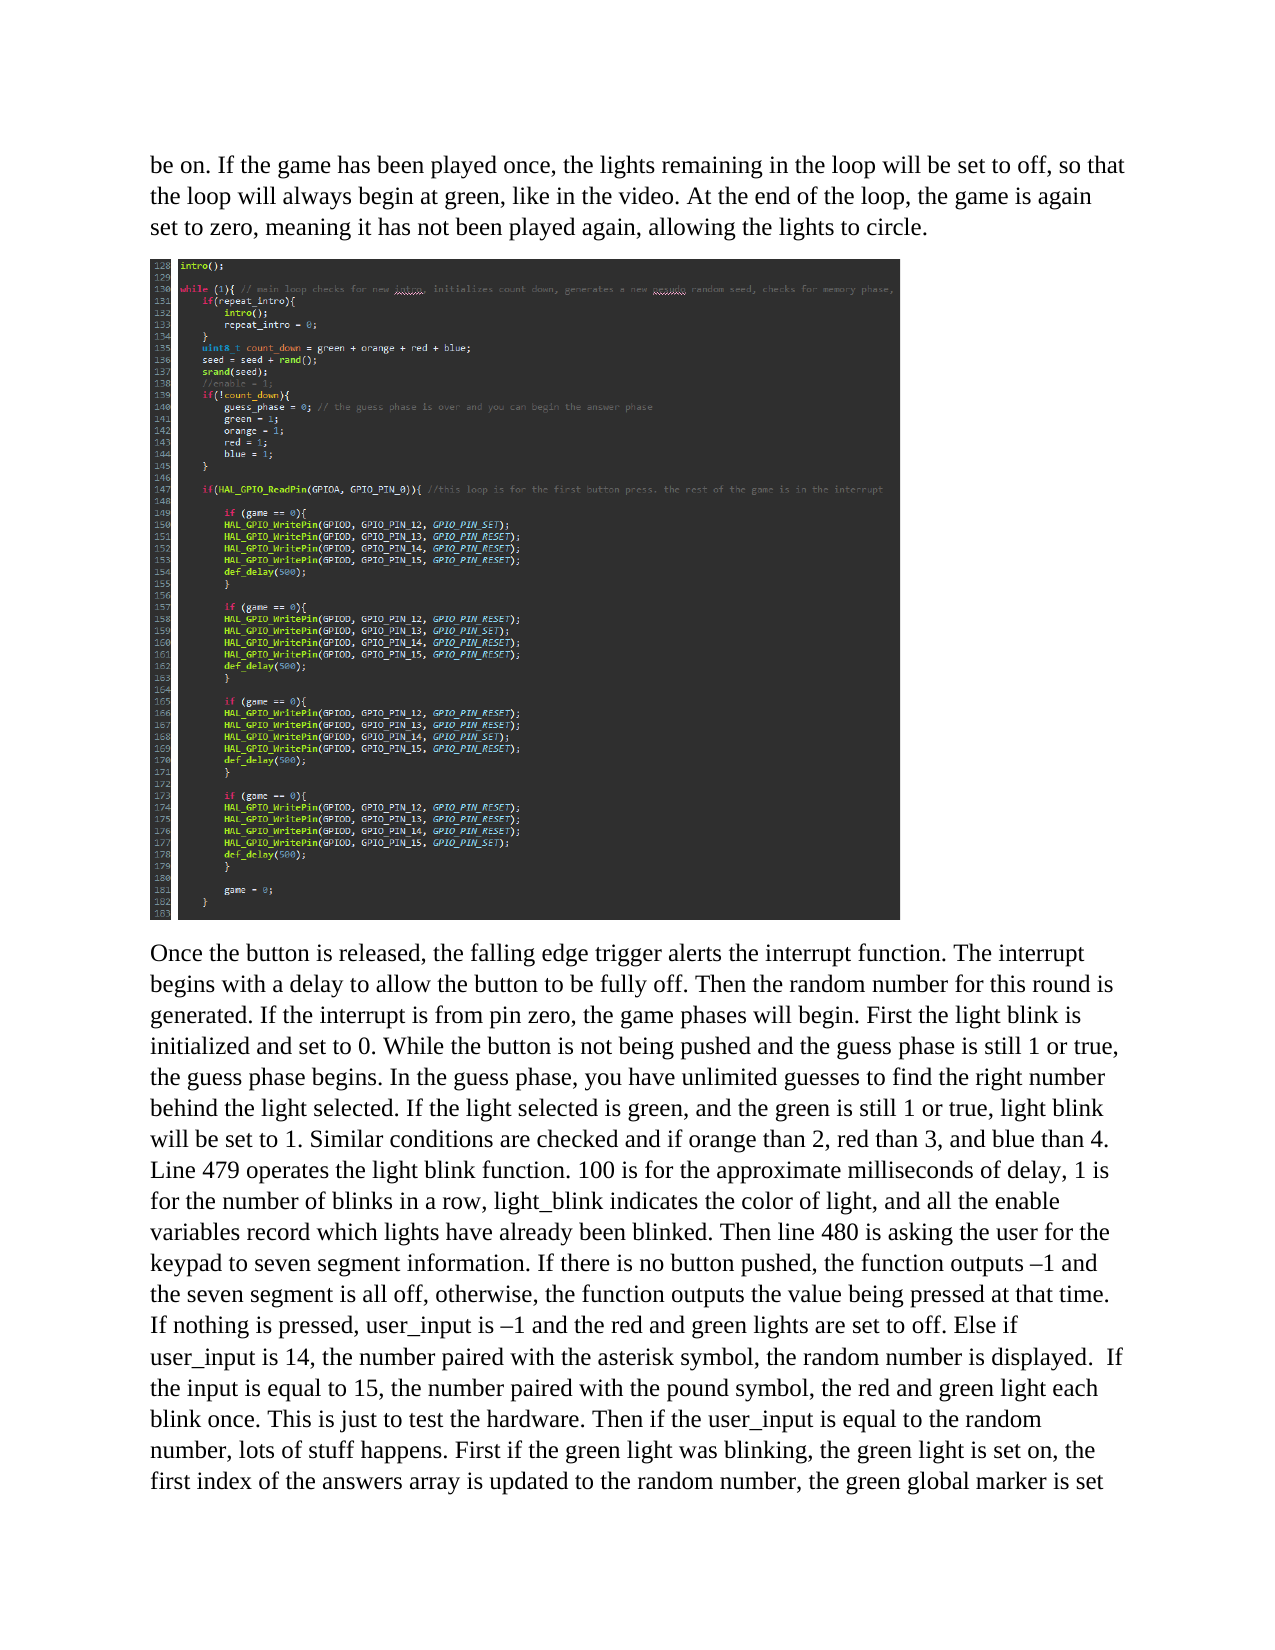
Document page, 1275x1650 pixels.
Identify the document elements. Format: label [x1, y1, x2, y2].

text [150, 938, 1125, 1494]
picture [150, 259, 901, 920]
text [150, 150, 1125, 241]
